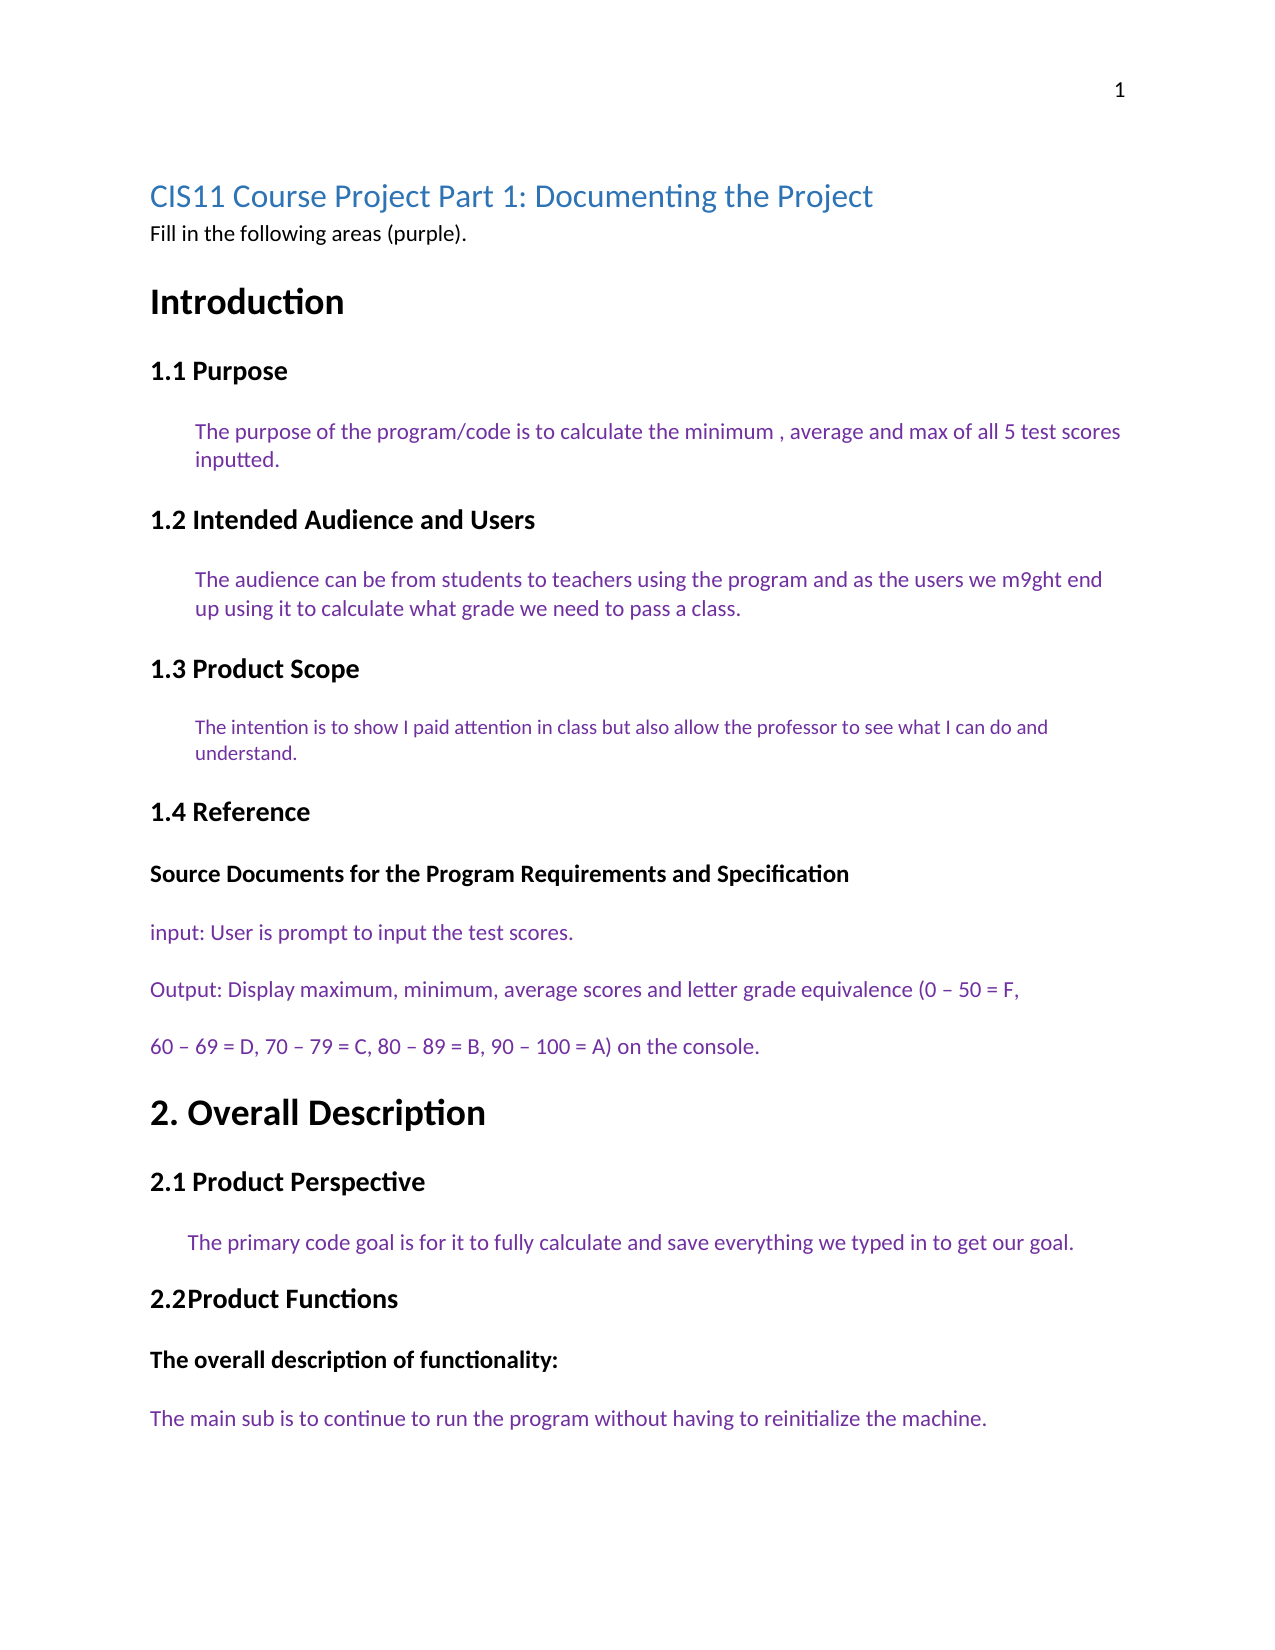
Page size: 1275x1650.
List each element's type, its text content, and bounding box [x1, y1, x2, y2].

subtitle CIS11 Course Project Part 1: Documenting the Project [150, 175, 1125, 216]
list Product Scope [150, 651, 1125, 685]
text The audience can be from students to teachers using the program and as the users we m9ght end up using it to calculate what grade we need to pass a class. [195, 566, 1125, 622]
text Fill in the following areas (purple). [150, 219, 1125, 247]
list Product Functions [150, 1281, 1125, 1316]
text 2.1 Product Perspective [150, 1164, 1125, 1198]
text Source Documents for the Program Requirements and Specification [150, 858, 1125, 888]
text The primary code goal is for it to fully calculate and save everything we typed in to get our goal. [187, 1228, 1125, 1256]
text input: User is prompt to input the test scores. [150, 918, 1125, 946]
list Reference [150, 794, 1125, 829]
text 60 – 69 = D, 70 – 79 = C, 80 – 89 = B, 90 – 100 = A) on the console. [150, 1032, 1125, 1060]
list Intended Audience and Users [150, 502, 1125, 536]
text The overall description of functionality: [150, 1345, 1125, 1375]
list Purpose [150, 353, 1125, 388]
text The purpose of the program/code is to calculate the minimum , average and max of all 5 test scores inputted. [195, 417, 1125, 473]
text Output: Display maximum, minimum, average scores and letter grade equivalence (0 – 50 = F, [150, 975, 1125, 1003]
text The main sub is to continue to run the program without having to reinitialize the machine. [150, 1404, 1125, 1432]
text Introduction [150, 278, 1125, 324]
text 2. Overall Description [150, 1089, 1125, 1135]
text The intention is to show I paid attention in class but also allow the professor to see what I can do and understand. [195, 714, 1125, 765]
